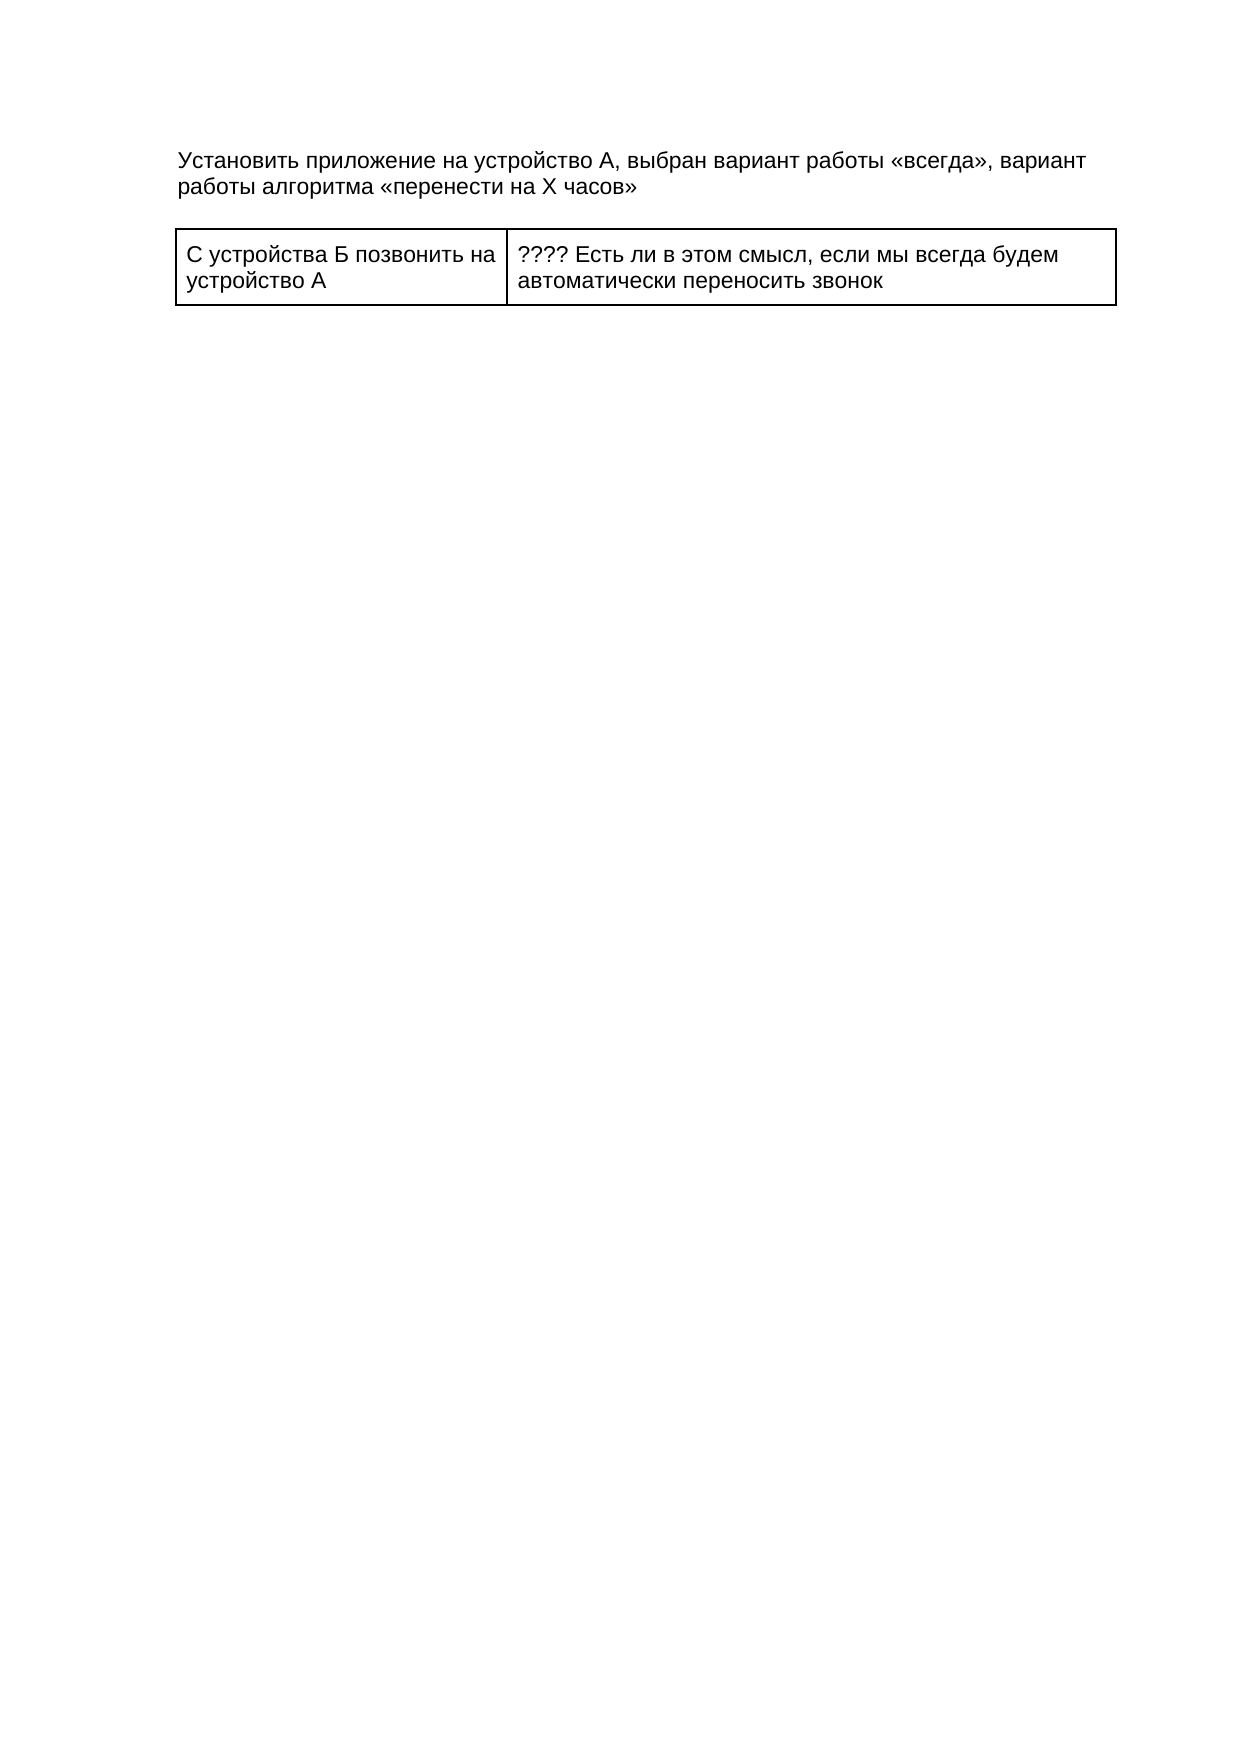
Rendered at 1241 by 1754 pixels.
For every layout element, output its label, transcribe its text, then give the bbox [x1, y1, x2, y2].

text Установить приложение на устройство А, выбран вариант работы «всегда», вариант работы алгоритма «перенести на Х часов» [177, 147, 1152, 199]
table_header ???? Есть ли в этом смысл, если мы всегда будем автоматически переносить звонок [508, 230, 1115, 304]
table_header С устройства Б позвонить на устройство А [177, 230, 506, 304]
